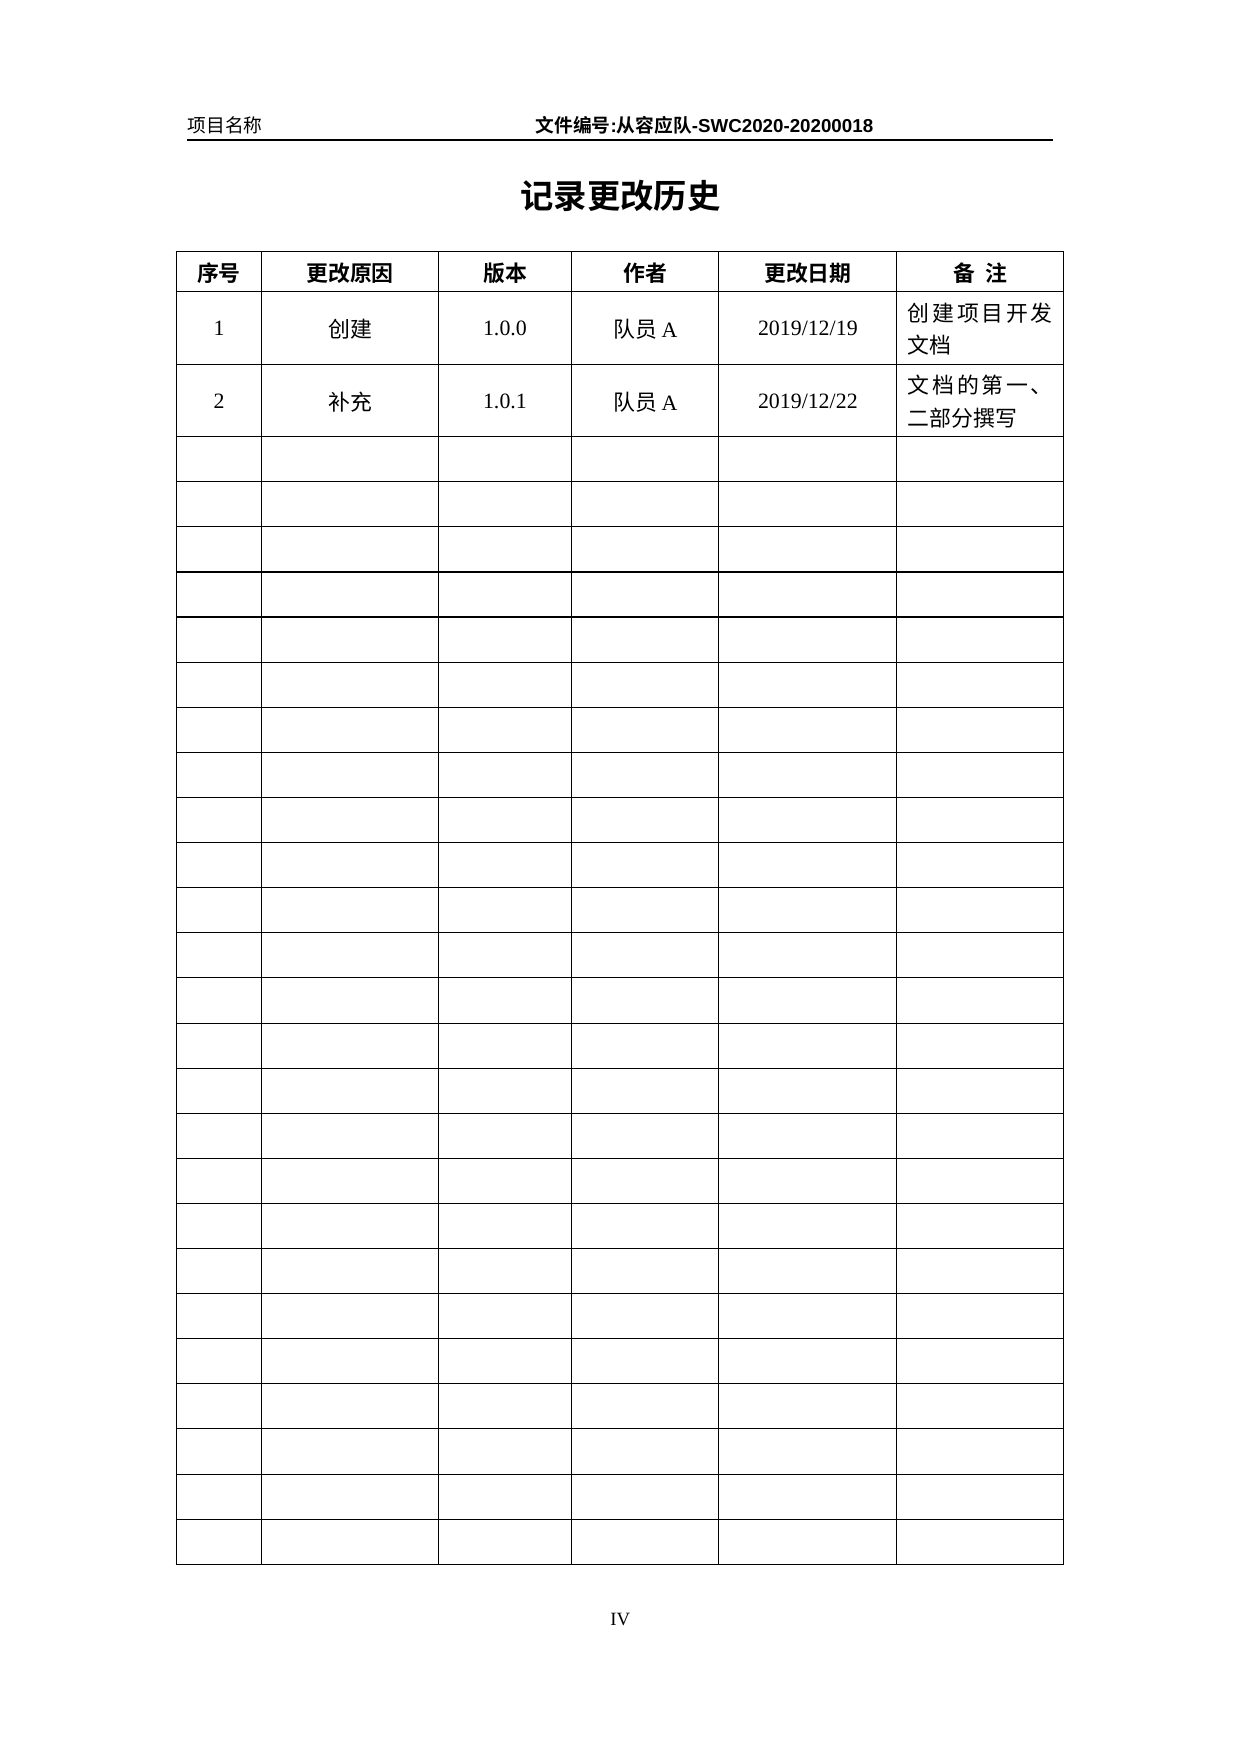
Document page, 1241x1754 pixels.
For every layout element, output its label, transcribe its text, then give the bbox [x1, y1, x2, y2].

table_cell [897, 1384, 1063, 1428]
table_cell [177, 1204, 261, 1248]
table_cell [177, 437, 261, 481]
table_cell 2019/12/22 [719, 365, 896, 436]
table_cell [897, 1429, 1063, 1473]
table_cell [572, 527, 718, 571]
table_cell [262, 527, 438, 571]
table_cell [572, 978, 718, 1022]
table_cell [439, 1249, 571, 1293]
table_cell [439, 1024, 571, 1067]
table_cell 2019/12/19 [719, 292, 896, 363]
table_cell [572, 708, 718, 752]
table_cell [719, 1069, 896, 1113]
table_cell [719, 1294, 896, 1338]
table_cell [262, 1204, 438, 1248]
table_cell [177, 798, 261, 842]
table_cell 1.0.1 [439, 365, 571, 436]
table_cell [719, 933, 896, 977]
table_header 作者 [572, 252, 718, 291]
table_cell 队员A [572, 292, 718, 363]
table_header 更改日期 [719, 252, 896, 291]
table_cell [572, 618, 718, 662]
table_cell 1.0.0 [439, 292, 571, 363]
table_cell [177, 663, 261, 707]
table_cell [572, 1384, 718, 1428]
table_cell [572, 1159, 718, 1203]
table_cell [262, 798, 438, 842]
table_cell [439, 1475, 571, 1518]
table_cell [439, 1294, 571, 1338]
table_cell [572, 933, 718, 977]
table_cell [719, 753, 896, 797]
table_cell [177, 1114, 261, 1158]
table_cell [897, 1204, 1063, 1248]
table_cell [719, 573, 896, 616]
table_cell 2 [177, 365, 261, 436]
table_cell [177, 527, 261, 571]
table_cell [719, 663, 896, 707]
table_cell [439, 482, 571, 526]
table_cell [719, 1339, 896, 1383]
table_cell [897, 933, 1063, 977]
text 记录更改历史 [187, 162, 1053, 227]
table_cell [897, 482, 1063, 526]
table_cell [439, 1429, 571, 1473]
table_cell [262, 1520, 438, 1564]
table_cell [177, 843, 261, 887]
table_cell [572, 798, 718, 842]
table_cell [439, 1069, 571, 1113]
table_cell [439, 618, 571, 662]
table_cell [262, 1159, 438, 1203]
table_cell [439, 933, 571, 977]
table_cell [572, 1024, 718, 1067]
table_cell [262, 482, 438, 526]
table_cell [719, 1384, 896, 1428]
table_cell 文档的第一、二部分撰写 [897, 365, 1063, 436]
table_cell [897, 1114, 1063, 1158]
table_cell [897, 1339, 1063, 1383]
table_cell [719, 708, 896, 752]
table_cell [177, 1520, 261, 1564]
table_cell [572, 1114, 718, 1158]
table_cell [439, 1339, 571, 1383]
table_cell [719, 978, 896, 1022]
table_cell 补充 [262, 365, 438, 436]
table_cell [439, 1204, 571, 1248]
table_cell [572, 888, 718, 932]
table_cell [262, 708, 438, 752]
table_cell [262, 663, 438, 707]
table_cell [719, 798, 896, 842]
table_cell [719, 437, 896, 481]
table_cell [572, 482, 718, 526]
table_cell [897, 843, 1063, 887]
table_cell [897, 1069, 1063, 1113]
table_cell 创建 [262, 292, 438, 363]
table_cell [177, 618, 261, 662]
table_cell [719, 888, 896, 932]
table_cell [572, 573, 718, 616]
table_cell [719, 482, 896, 526]
table_cell [897, 1249, 1063, 1293]
table_cell [572, 1204, 718, 1248]
table_cell [177, 1024, 261, 1067]
table_cell [897, 1159, 1063, 1203]
table_cell [897, 573, 1063, 616]
table_cell [177, 1339, 261, 1383]
table_cell [719, 1475, 896, 1518]
table_cell [439, 978, 571, 1022]
table_cell [177, 1069, 261, 1113]
table_cell [177, 1475, 261, 1518]
table_cell 1 [177, 292, 261, 363]
table_cell [177, 888, 261, 932]
table_cell [719, 1024, 896, 1067]
table_cell [439, 573, 571, 616]
table_cell [897, 888, 1063, 932]
table_cell [439, 798, 571, 842]
table_cell [439, 1159, 571, 1203]
table_cell [572, 753, 718, 797]
table_cell [897, 437, 1063, 481]
table_cell [572, 1429, 718, 1473]
table_cell [262, 1339, 438, 1383]
table_cell [262, 933, 438, 977]
table_cell [439, 527, 571, 571]
table_cell [897, 1520, 1063, 1564]
table_cell [439, 437, 571, 481]
table_cell [897, 1294, 1063, 1338]
table_cell [177, 753, 261, 797]
table_cell [897, 708, 1063, 752]
table_cell [439, 1114, 571, 1158]
table_cell [262, 1475, 438, 1518]
table_cell [177, 1384, 261, 1428]
table_cell [572, 843, 718, 887]
table_cell [572, 1475, 718, 1518]
table_cell [262, 573, 438, 616]
table_cell [262, 888, 438, 932]
table_cell [897, 663, 1063, 707]
table_header 备 注 [897, 252, 1063, 291]
table_cell [262, 1294, 438, 1338]
table_cell [719, 1429, 896, 1473]
table_cell [262, 978, 438, 1022]
table_cell [262, 1384, 438, 1428]
table_cell [439, 663, 571, 707]
table_cell [177, 573, 261, 616]
table_cell [262, 618, 438, 662]
table_cell [177, 708, 261, 752]
table_cell [572, 1249, 718, 1293]
table_cell [177, 482, 261, 526]
table_cell [719, 843, 896, 887]
table_cell 创建项目开发文档 [897, 292, 1063, 363]
table_cell [572, 1520, 718, 1564]
table_cell [262, 1249, 438, 1293]
table_cell [719, 527, 896, 571]
table_cell [439, 708, 571, 752]
table_cell [177, 1429, 261, 1473]
table_cell [262, 1069, 438, 1113]
table_cell [719, 1249, 896, 1293]
table_cell [572, 1339, 718, 1383]
table_cell [177, 1294, 261, 1338]
table_header 序号 [177, 252, 261, 291]
table_cell [897, 1475, 1063, 1518]
table_cell [719, 1114, 896, 1158]
table_cell [439, 843, 571, 887]
table_cell [439, 753, 571, 797]
table_cell [262, 843, 438, 887]
table_cell [262, 1114, 438, 1158]
table_cell [572, 1294, 718, 1338]
table_cell [897, 618, 1063, 662]
table_cell [439, 1384, 571, 1428]
table_cell [439, 888, 571, 932]
table_cell [897, 978, 1063, 1022]
table_cell [262, 1024, 438, 1067]
table_cell [262, 437, 438, 481]
table_cell [439, 1520, 571, 1564]
table_cell [572, 437, 718, 481]
table_cell [897, 798, 1063, 842]
table_cell [177, 933, 261, 977]
table_header 更改原因 [262, 252, 438, 291]
table_cell [177, 1159, 261, 1203]
table_cell [719, 1204, 896, 1248]
table_cell [897, 527, 1063, 571]
table_cell [572, 1069, 718, 1113]
table_cell [177, 978, 261, 1022]
table_cell [719, 1159, 896, 1203]
table_cell [572, 663, 718, 707]
table_cell 队员A [572, 365, 718, 436]
table_header 版本 [439, 252, 571, 291]
table_cell [897, 1024, 1063, 1067]
table_cell [719, 1520, 896, 1564]
table_cell [897, 753, 1063, 797]
table_cell [719, 618, 896, 662]
table_cell [262, 1429, 438, 1473]
table_cell [262, 753, 438, 797]
table_cell [177, 1249, 261, 1293]
